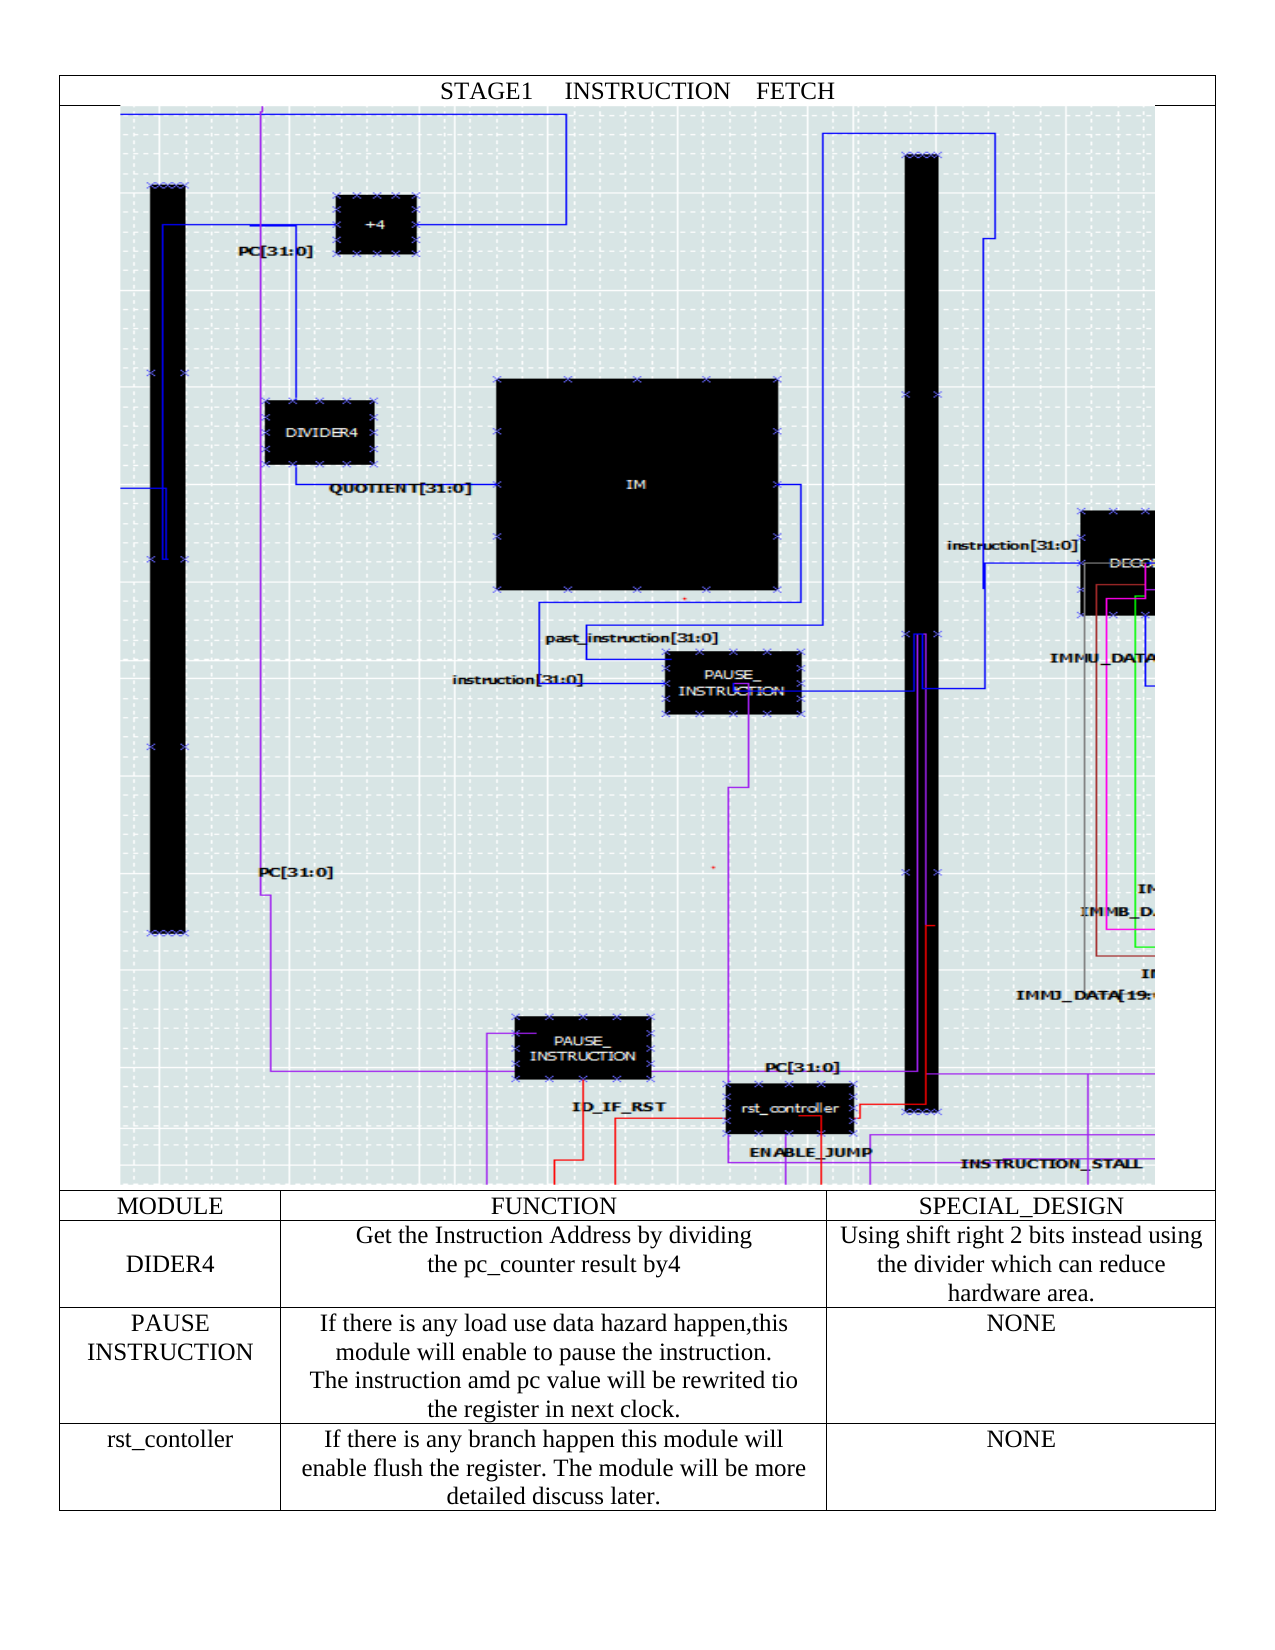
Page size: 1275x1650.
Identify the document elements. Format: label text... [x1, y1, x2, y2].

table_cell NONE [827, 1424, 1215, 1510]
table_cell NONE [827, 1308, 1215, 1423]
table_cell MODULE [60, 1191, 280, 1219]
table_cell If there is any branch happen this module will enable flush the register. The module will be more detailed discuss later. [281, 1424, 826, 1510]
table_cell [60, 106, 120, 1190]
table_cell PAUSE INSTRUCTION [60, 1308, 280, 1423]
table_cell SPECIAL_DESIGN [827, 1191, 1215, 1219]
table_cell Get the Instruction Address by dividing the pc_counter result by4 [281, 1221, 826, 1307]
table_cell rst_contoller [60, 1424, 280, 1510]
table_cell FUNCTION [281, 1191, 826, 1219]
table_cell DIDER4 [60, 1221, 280, 1307]
picture [120, 105, 1155, 1190]
table_cell Using shift right 2 bits instead using the divider which can reduce hardware area. [827, 1221, 1215, 1307]
table_cell [1155, 106, 1215, 1190]
table_cell If there is any load use data hazard happen,this module will enable to pause the instruction. The instruction amd pc value will be rewrited tio the register in next clock. [281, 1308, 826, 1423]
table_header STAGE1 INSTRUCTION FETCH [60, 76, 1215, 105]
